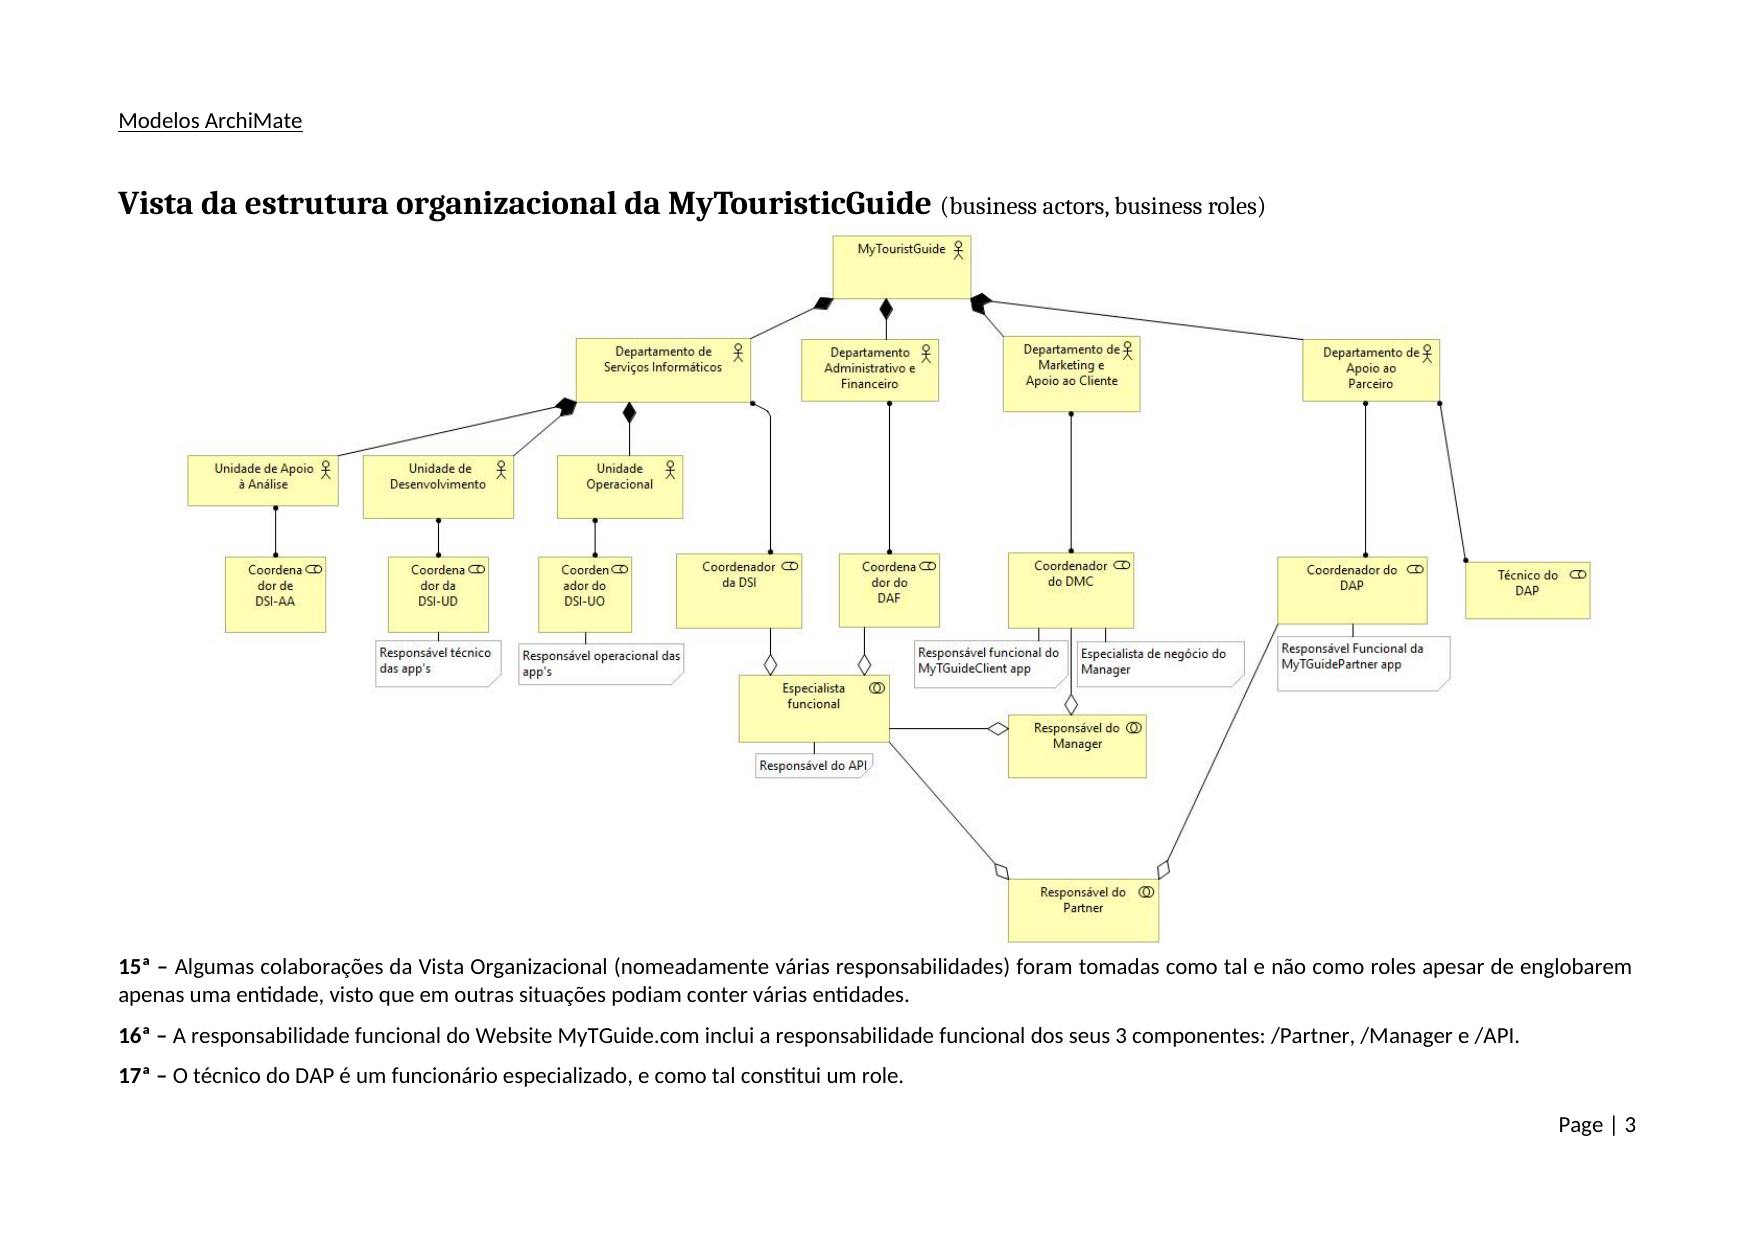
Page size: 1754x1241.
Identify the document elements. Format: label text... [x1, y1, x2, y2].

text Modelos ArchiMate [118, 106, 1636, 134]
text 16ª – A responsabilidade funcional do Website MyTGuide.com inclui a responsabilidade funcional dos seus 3 componentes: /Partner, /Manager e /API. [118, 1021, 1636, 1049]
subtitle Vista da estrutura organizacional da MyTouristicGuide (business actors, business roles) [118, 184, 1636, 223]
text 17ª – O técnico do DAP é um funcionário especializado, e como tal constitui um role. [118, 1061, 1636, 1089]
picture [177, 225, 1601, 953]
